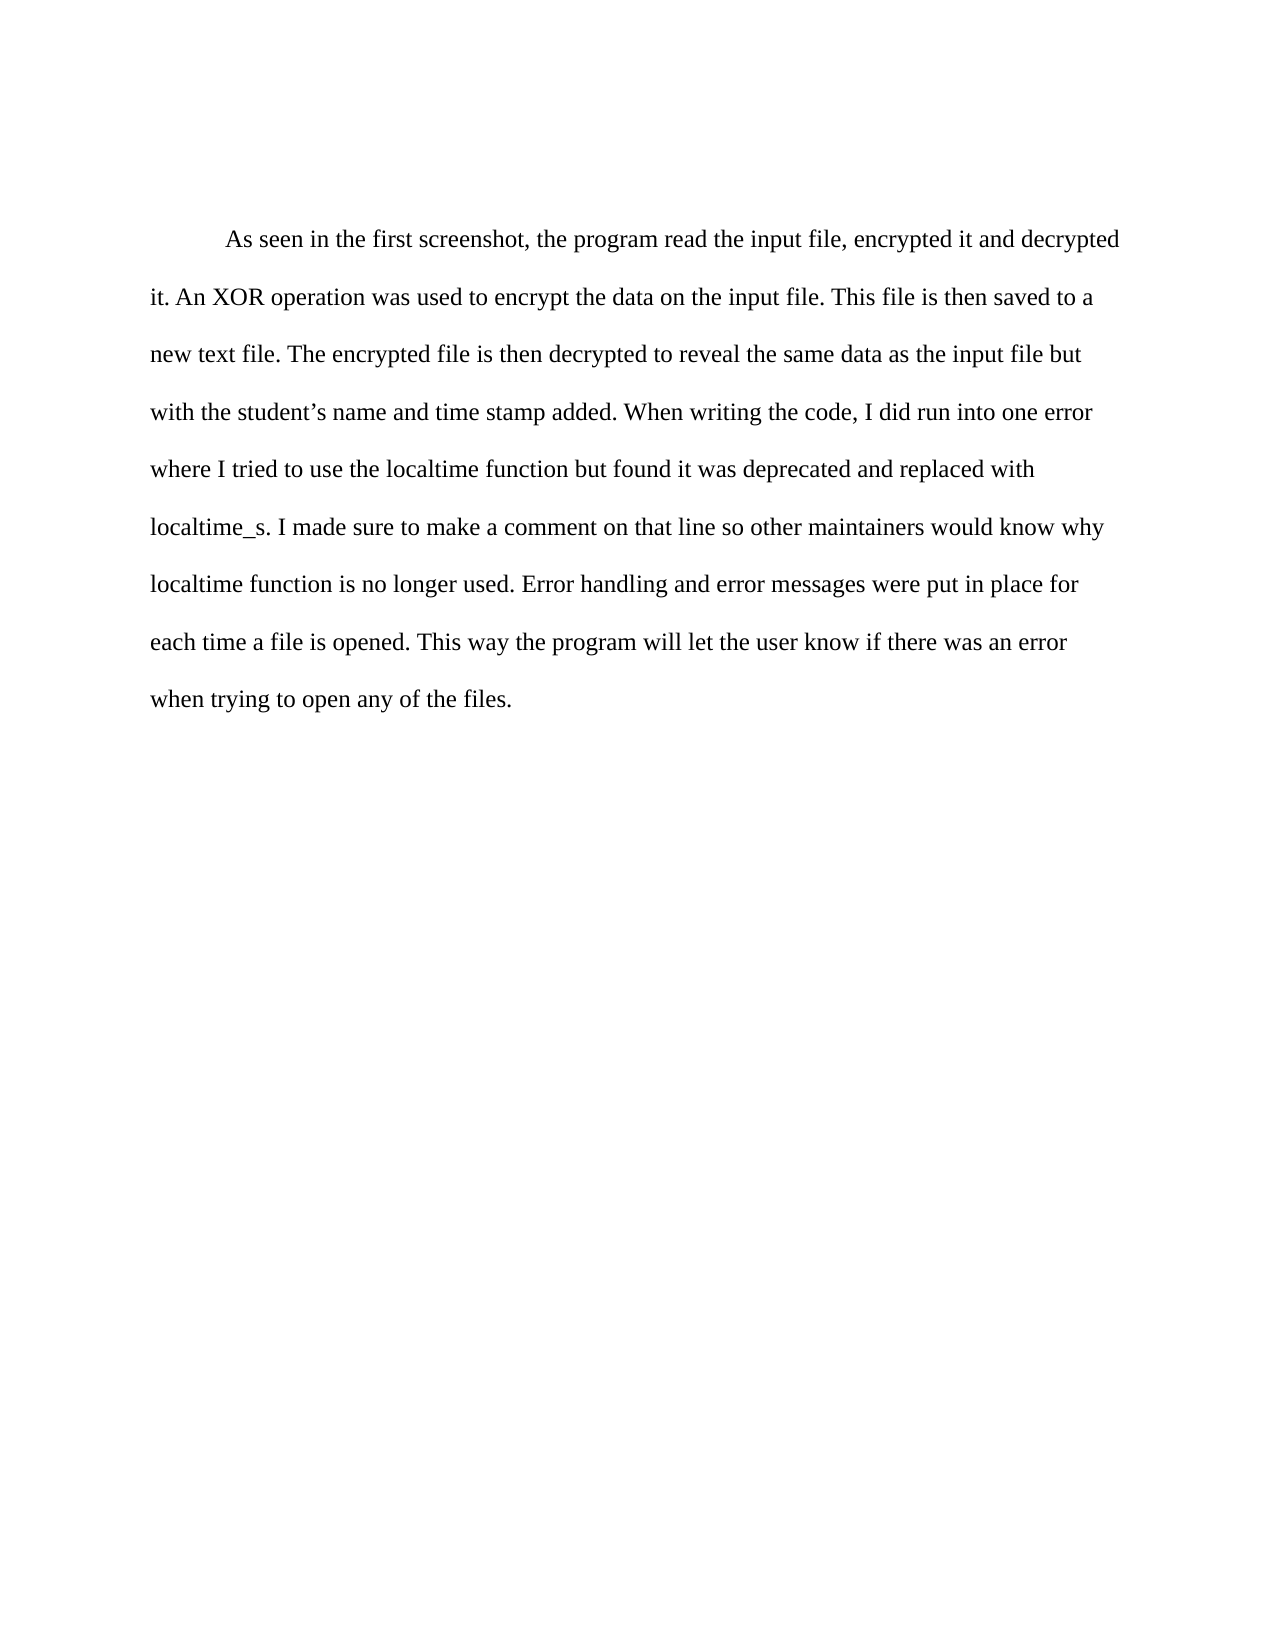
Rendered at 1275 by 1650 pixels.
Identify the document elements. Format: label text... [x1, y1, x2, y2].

text As seen in the first screenshot, the program read the input file, encrypted it and decrypted it. An XOR operation was used to encrypt the data on the input file. This file is then saved to a new text file. The encrypted file is then decrypted to reveal the same data as the input file but with the student’s name and time stamp added. When writing the code, I did run into one error where I tried to use the localtime function but found it was deprecated and replaced with localtime_s. I made sure to make a comment on that line so other maintainers would know why localtime function is no longer used. Error handling and error messages were put in place for each time a file is opened. This way the program will let the user know if there was an error when trying to open any of the files. [150, 224, 1125, 713]
